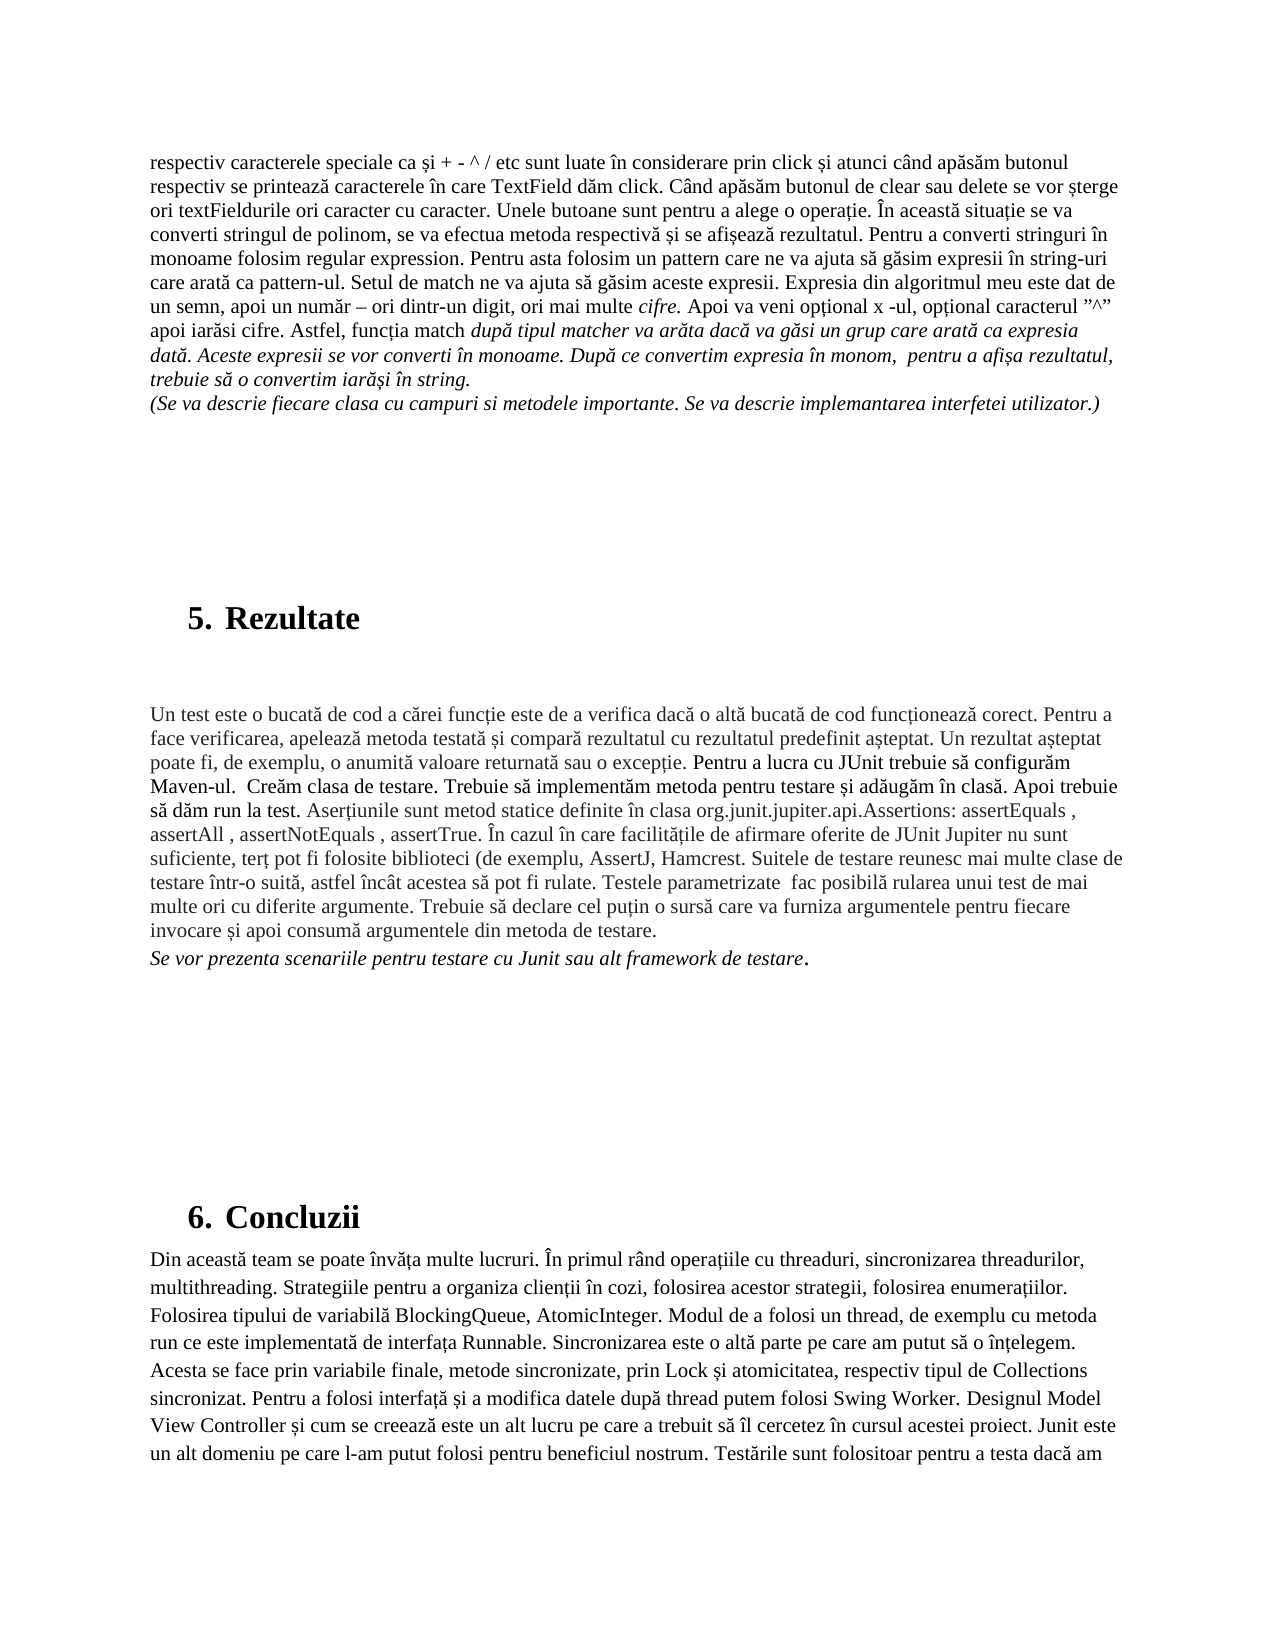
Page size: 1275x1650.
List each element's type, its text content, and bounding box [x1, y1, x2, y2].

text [150, 150, 1125, 391]
subtitle Concluzii [187, 1197, 1125, 1235]
subtitle Rezultate [187, 598, 1125, 636]
text (Se va descrie fiecare clasa cu campuri si metodele importante. Se va descrie implemantarea interfetei utilizator.) [150, 391, 1125, 415]
text Se vor prezenta scenariile pentru testare cu Junit sau alt framework de testare. [150, 942, 1125, 971]
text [150, 1247, 1125, 1465]
text Un test este o bucată de cod a cărei funcție este de a verifica dacă o altă bucată de cod funcționează corect. Pentru a face verificarea, apelează metoda testată și compară rezultatul cu rezultatul predefinit așteptat. Un rezultat așteptat poate fi, de exemplu, o anumită valoare returnată sau o excepție. Pentru a lucra cu JUnit trebuie să configurăm Maven-ul. Creăm clasa de testare. Trebuie să implementăm metoda pentru testare și adăugăm în clasă. Apoi trebuie să dăm run la test. Aserțiunile sunt metod statice definite în clasa org.junit.jupiter.api.Assertions: assertEquals , assertAll , assertNotEquals , assertTrue. În cazul în care facilitățile de afirmare oferite de JUnit Jupiter nu sunt suficiente, terț pot fi folosite biblioteci (de exemplu, AssertJ, Hamcrest. Suitele de testare reunesc mai multe clase de testare într-o suită, astfel încât acestea să pot fi rulate. Testele parametrizate fac posibilă rularea unui test de mai multe ori cu diferite argumente. Trebuie să declare cel puțin o sursă care va furniza argumentele pentru fiecare invocare și apoi consumă argumentele din metoda de testare. [150, 701, 1125, 942]
